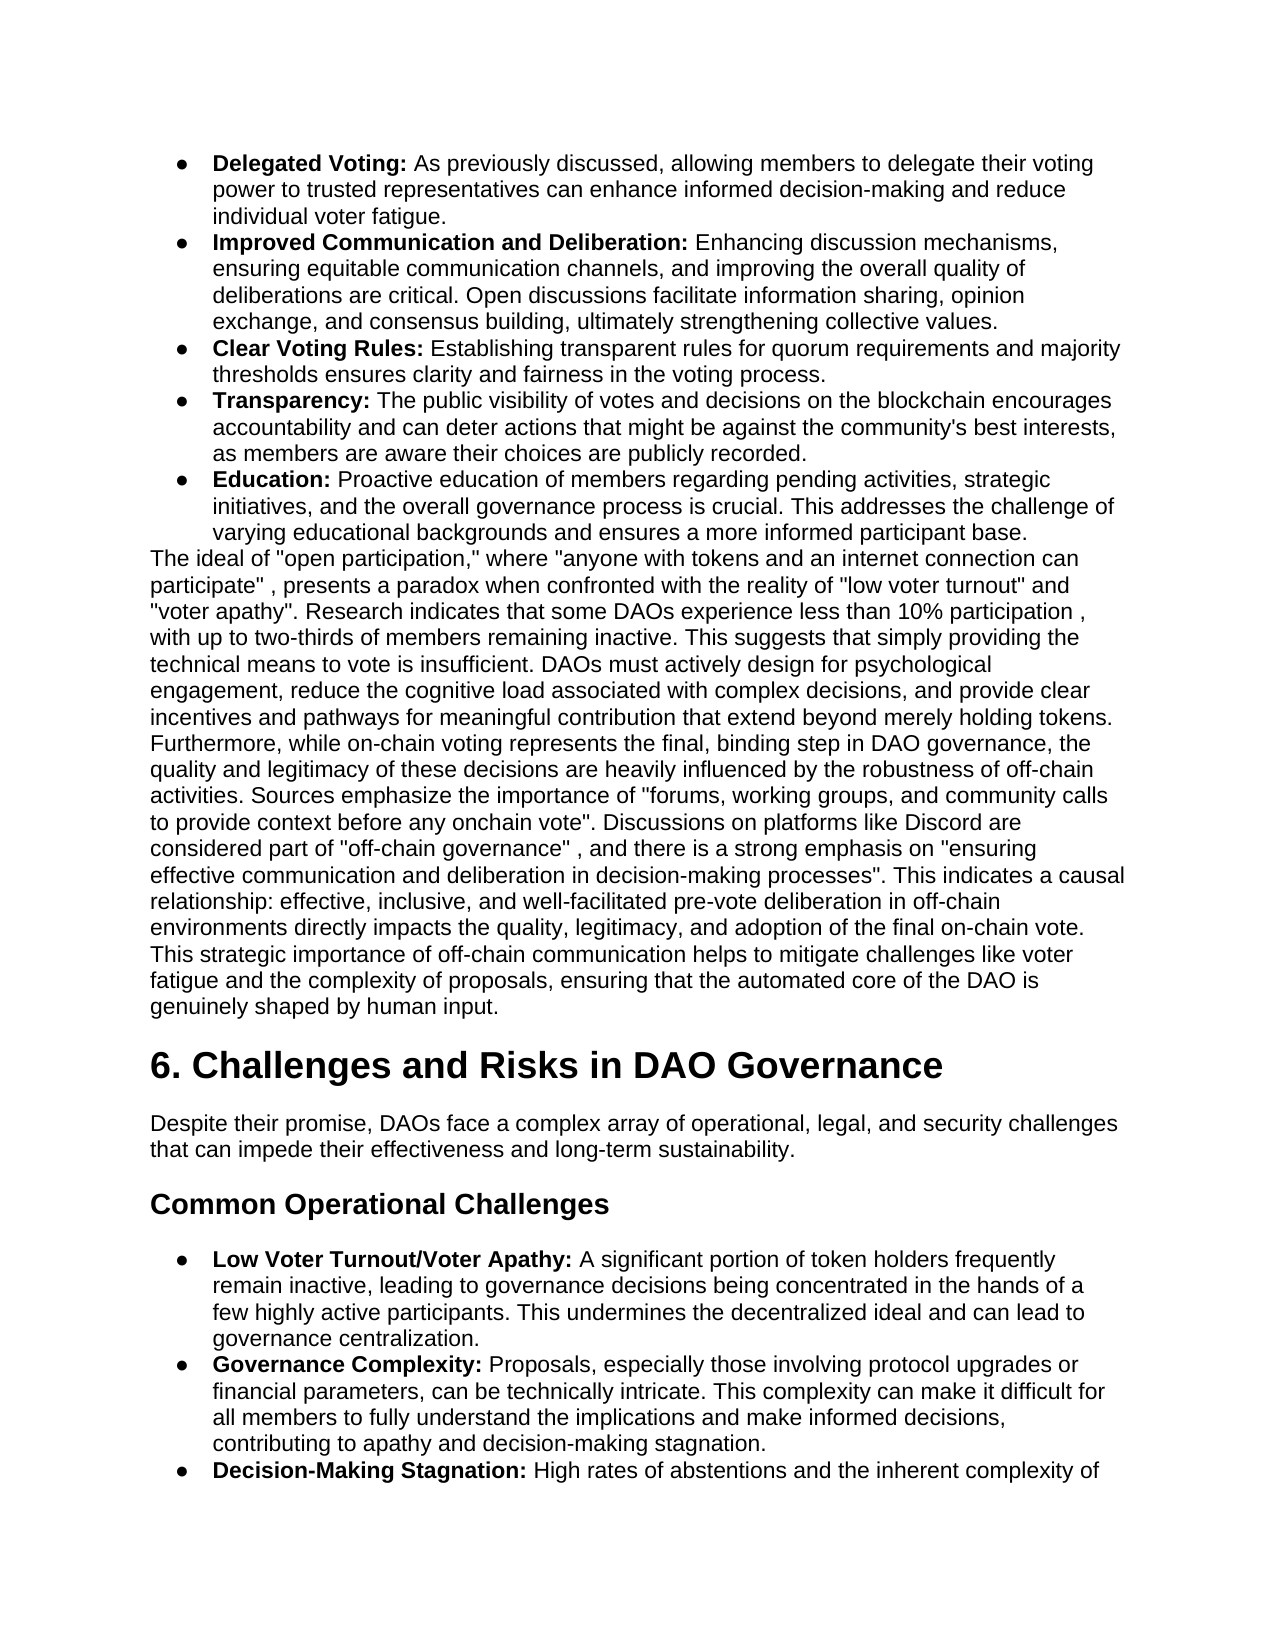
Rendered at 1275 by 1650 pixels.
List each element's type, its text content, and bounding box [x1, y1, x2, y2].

list Clear Voting Rules: Establishing transparent rules for quorum requirements and majority thresholds ensures clarity and fairness in the voting process. [175, 334, 1125, 387]
list Low Voter Turnout/Voter Apathy: A significant portion of token holders frequently remain inactive, leading to governance decisions being concentrated in the hands of a few highly active participants. This undermines the decentralized ideal and can lead to governance centralization. [175, 1246, 1125, 1351]
list Improved Communication and Deliberation: Enhancing discussion mechanisms, ensuring equitable communication channels, and improving the overall quality of deliberations are critical. Open discussions facilitate information sharing, opinion exchange, and consensus building, ultimately strengthening collective values. [175, 229, 1125, 334]
subtitle Common Operational Challenges [150, 1187, 1125, 1221]
list Education: Proactive education of members regarding pending activities, strategic initiatives, and the overall governance process is crucial. This addresses the challenge of varying educational backgrounds and ensures a more informed participant base. [175, 466, 1125, 545]
list Delegated Voting: As previously discussed, allowing members to delegate their voting power to trusted representatives can enhance informed decision-making and reduce individual voter fatigue. [175, 150, 1125, 229]
list Transparency: The public visibility of votes and decisions on the blockchain encourages accountability and can deter actions that might be against the community's best interests, as members are aware their choices are publicly recorded. [175, 387, 1125, 466]
text Despite their promise, DAOs face a complex array of operational, legal, and security challenges that can impede their effectiveness and long-term sustainability. [150, 1110, 1125, 1162]
text Furthermore, while on-chain voting represents the final, binding step in DAO governance, the quality and legitimacy of these decisions are heavily influenced by the robustness of off-chain activities. Sources emphasize the importance of "forums, working groups, and community calls to provide context before any onchain vote". Discussions on platforms like Discord are considered part of "off-chain governance" , and there is a strong emphasis on "ensuring effective communication and deliberation in decision-making processes". This indicates a causal relationship: effective, inclusive, and well-facilitated pre-vote deliberation in off-chain environments directly impacts the quality, legitimacy, and adoption of the final on-chain vote. This strategic importance of off-chain communication helps to mitigate challenges like voter fatigue and the complexity of proposals, ensuring that the automated core of the DAO is genuinely shaped by human input. [150, 730, 1125, 1020]
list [175, 1457, 1125, 1483]
subtitle 6. Challenges and Risks in DAO Governance [150, 1043, 1125, 1086]
list Governance Complexity: Proposals, especially those involving protocol upgrades or financial parameters, can be technically intricate. This complexity can make it difficult for all members to fully understand the implications and make informed decisions, contributing to apathy and decision-making stagnation. [175, 1351, 1125, 1457]
text The ideal of "open participation," where "anyone with tokens and an internet connection can participate" , presents a paradox when confronted with the reality of "low voter turnout" and "voter apathy". Research indicates that some DAOs experience less than 10% participation , with up to two-thirds of members remaining inactive. This suggests that simply providing the technical means to vote is insufficient. DAOs must actively design for psychological engagement, reduce the cognitive load associated with complex decisions, and provide clear incentives and pathways for meaningful contribution that extend beyond merely holding tokens. [150, 545, 1125, 730]
